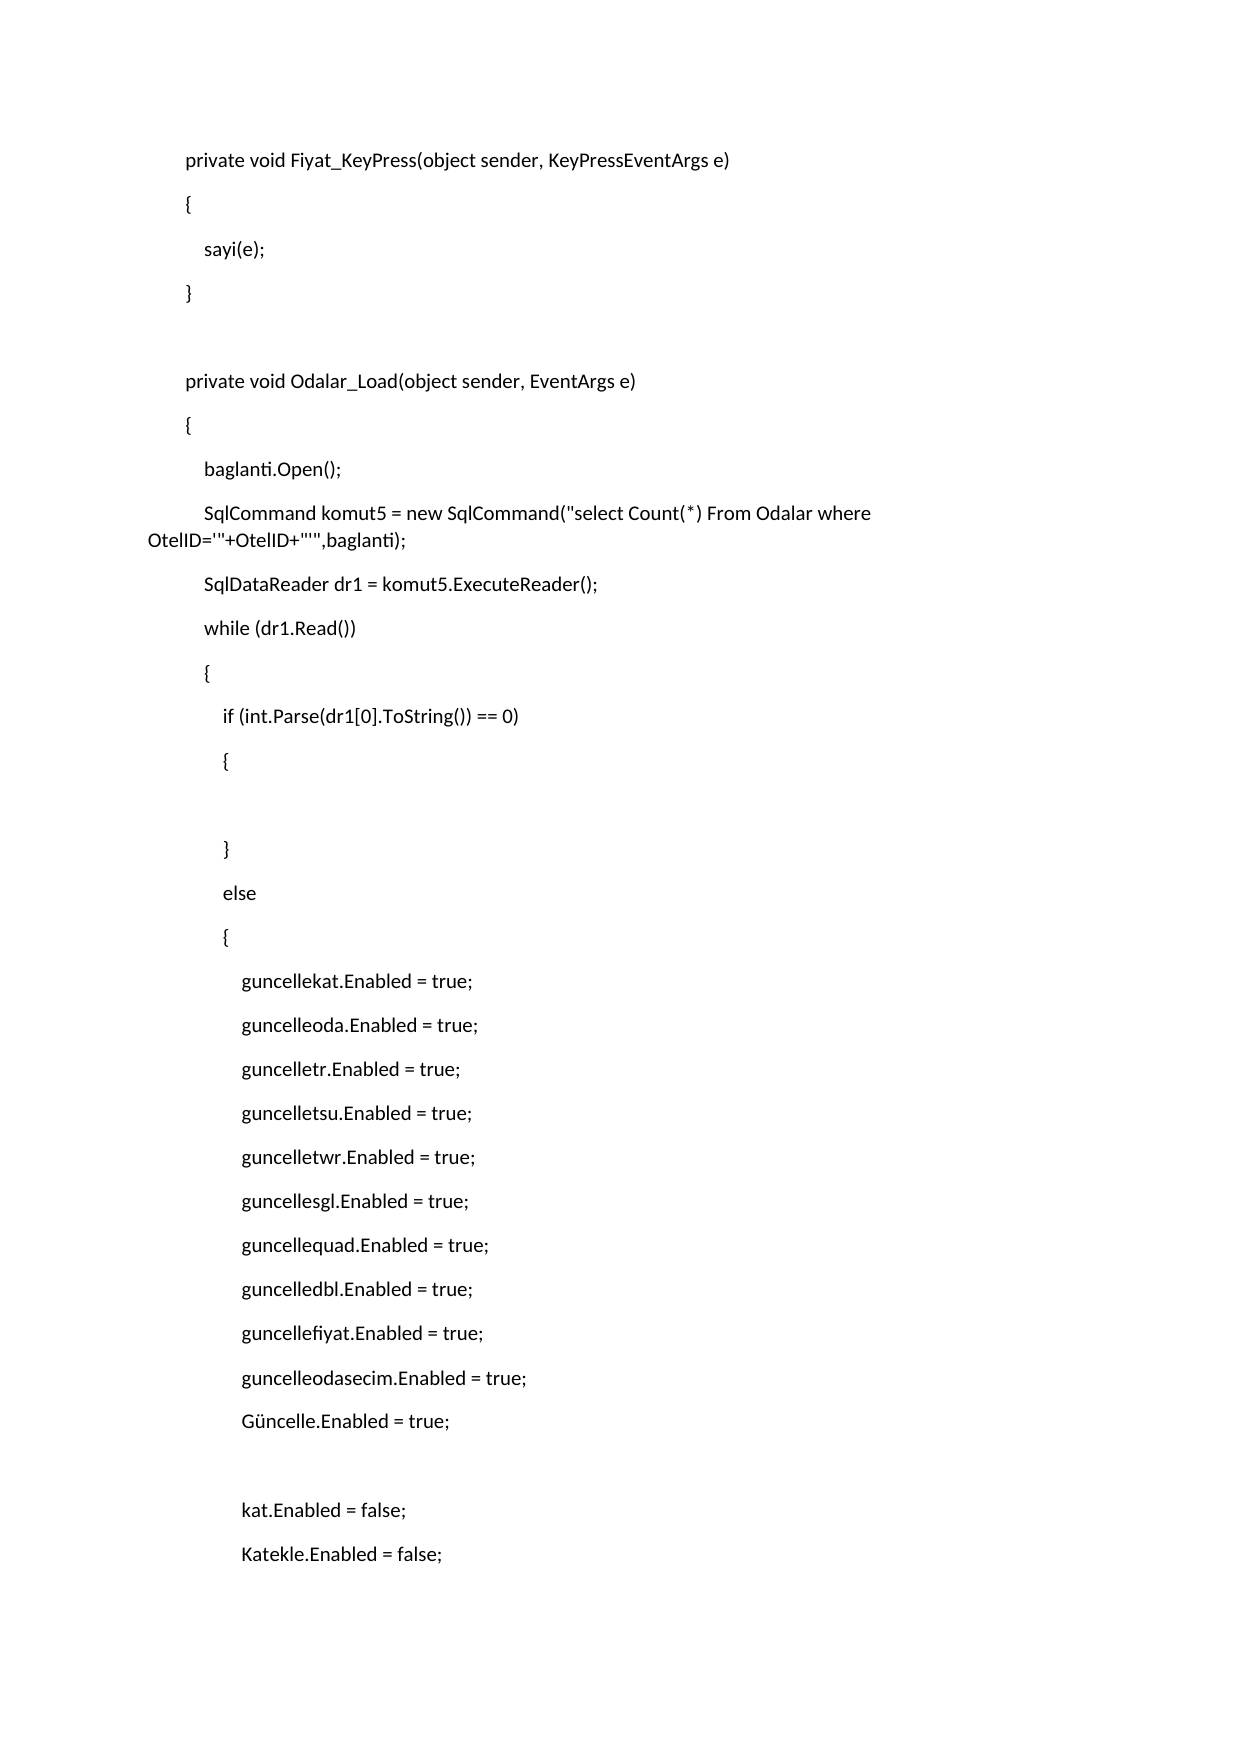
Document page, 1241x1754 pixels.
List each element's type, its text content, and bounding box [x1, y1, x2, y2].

text private void Odalar_Load(object sender, EventArgs e) [148, 368, 1093, 393]
text sayi(e); [148, 236, 1093, 261]
text Güncelle.Enabled = true; [148, 1409, 1093, 1434]
text guncelledbl.Enabled = true; [148, 1277, 1093, 1302]
text { [148, 412, 1093, 437]
text SqlDataReader dr1 = komut5.ExecuteReader(); [148, 572, 1093, 597]
text baglanti.Open(); [148, 456, 1093, 481]
text kat.Enabled = false; [148, 1497, 1093, 1522]
text while (dr1.Read()) [148, 616, 1093, 641]
text { [148, 924, 1093, 949]
text guncellekat.Enabled = true; [148, 968, 1093, 993]
text guncelletsu.Enabled = true; [148, 1100, 1093, 1126]
text guncelleoda.Enabled = true; [148, 1012, 1093, 1038]
text guncellesgl.Enabled = true; [148, 1188, 1093, 1214]
text if (int.Parse(dr1[0].ToString()) == 0) [148, 704, 1093, 729]
text guncelletr.Enabled = true; [148, 1056, 1093, 1082]
text } [148, 280, 1093, 305]
text private void Fiyat_KeyPress(object sender, KeyPressEventArgs e) [148, 148, 1093, 173]
text SqlCommand komut5 = new SqlCommand("select Count(*) From Odalar where OtelID='"+OtelID+"'",baglanti); [148, 500, 1093, 553]
text { [148, 192, 1093, 217]
text else [148, 880, 1093, 905]
text { [148, 748, 1093, 773]
text guncelletwr.Enabled = true; [148, 1144, 1093, 1170]
text guncellequad.Enabled = true; [148, 1232, 1093, 1258]
text guncelleodasecim.Enabled = true; [148, 1365, 1093, 1390]
text guncellefiyat.Enabled = true; [148, 1321, 1093, 1346]
text Katekle.Enabled = false; [148, 1541, 1093, 1566]
text { [148, 660, 1093, 685]
text } [148, 836, 1093, 861]
